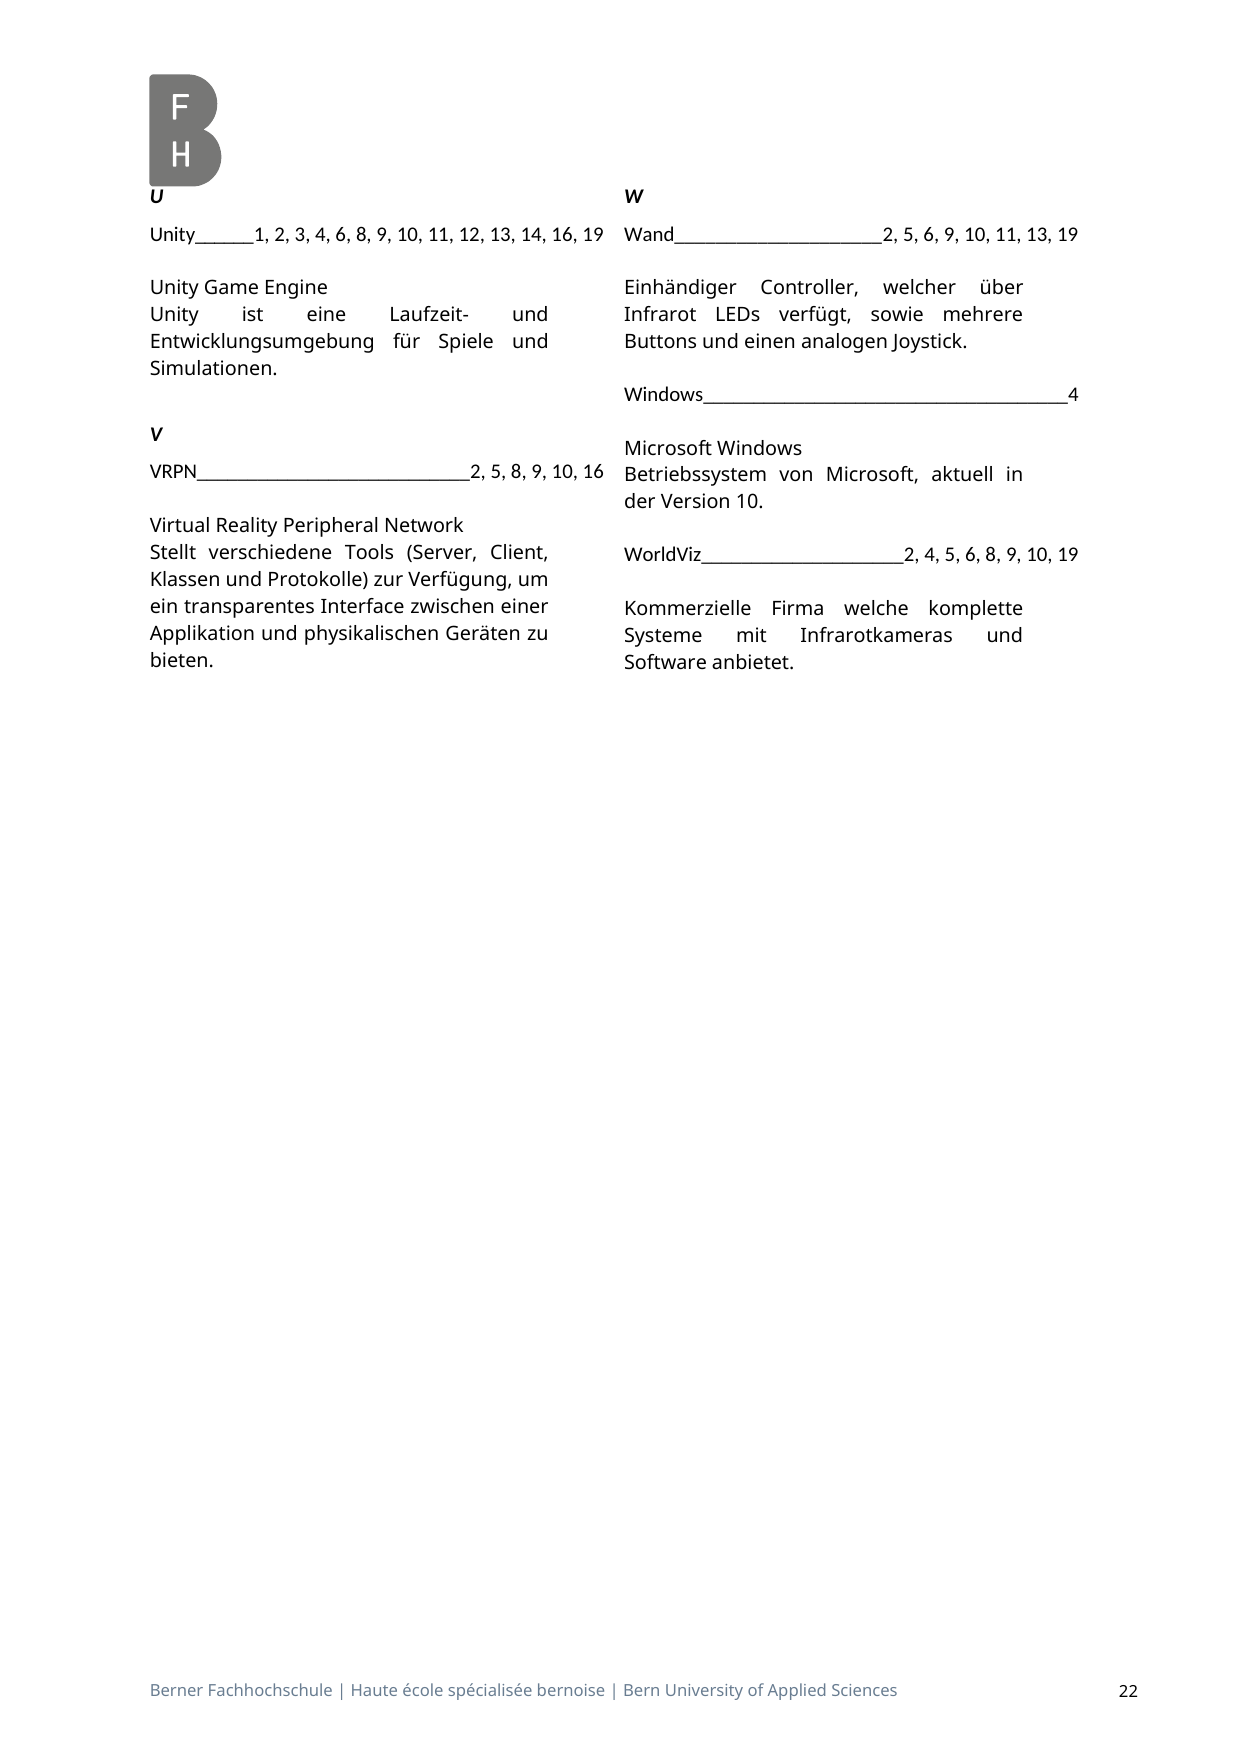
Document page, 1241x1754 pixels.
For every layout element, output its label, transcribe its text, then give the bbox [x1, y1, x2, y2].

text WorldViz 2, 4, 5, 6, 8, 9, 10, 19 [624, 542, 1023, 567]
text Einhändiger Controller, welcher über Infrarot LEDs verfügt, sowie mehrere Buttons und einen analogen Joystick. [624, 273, 1023, 354]
text Virtual Reality Peripheral Network [149, 511, 549, 538]
text Unity 1, 2, 3, 4, 6, 8, 9, 10, 11, 12, 13, 14, 16, 19 [149, 221, 549, 246]
text VRPN 2, 5, 8, 9, 10, 16 [149, 459, 549, 484]
text Stellt verschiedene Tools (Server, Client, Klassen und Protokolle) zur Verfügung, um ein transparentes Interface zwischen einer Applikation und physikalischen Geräten zu bieten. [149, 538, 549, 673]
text Betriebssystem von Microsoft, aktuell in der Version 10. [624, 461, 1023, 515]
text Windows 4 [624, 381, 1023, 407]
text Kommerzielle Firma welche komplette Systeme mit Infrarotkameras und Software anbietet. [624, 594, 1023, 675]
text Unity Game Engine [149, 273, 549, 300]
subtitle U [149, 183, 549, 208]
subtitle W [624, 183, 1023, 208]
text Microsoft Windows [624, 434, 1023, 461]
subtitle V [149, 421, 549, 446]
text Wand 2, 5, 6, 9, 10, 11, 13, 19 [624, 221, 1023, 246]
text Unity ist eine Laufzeit- und Entwicklungsumgebung für Spiele und Simulationen. [149, 300, 549, 381]
